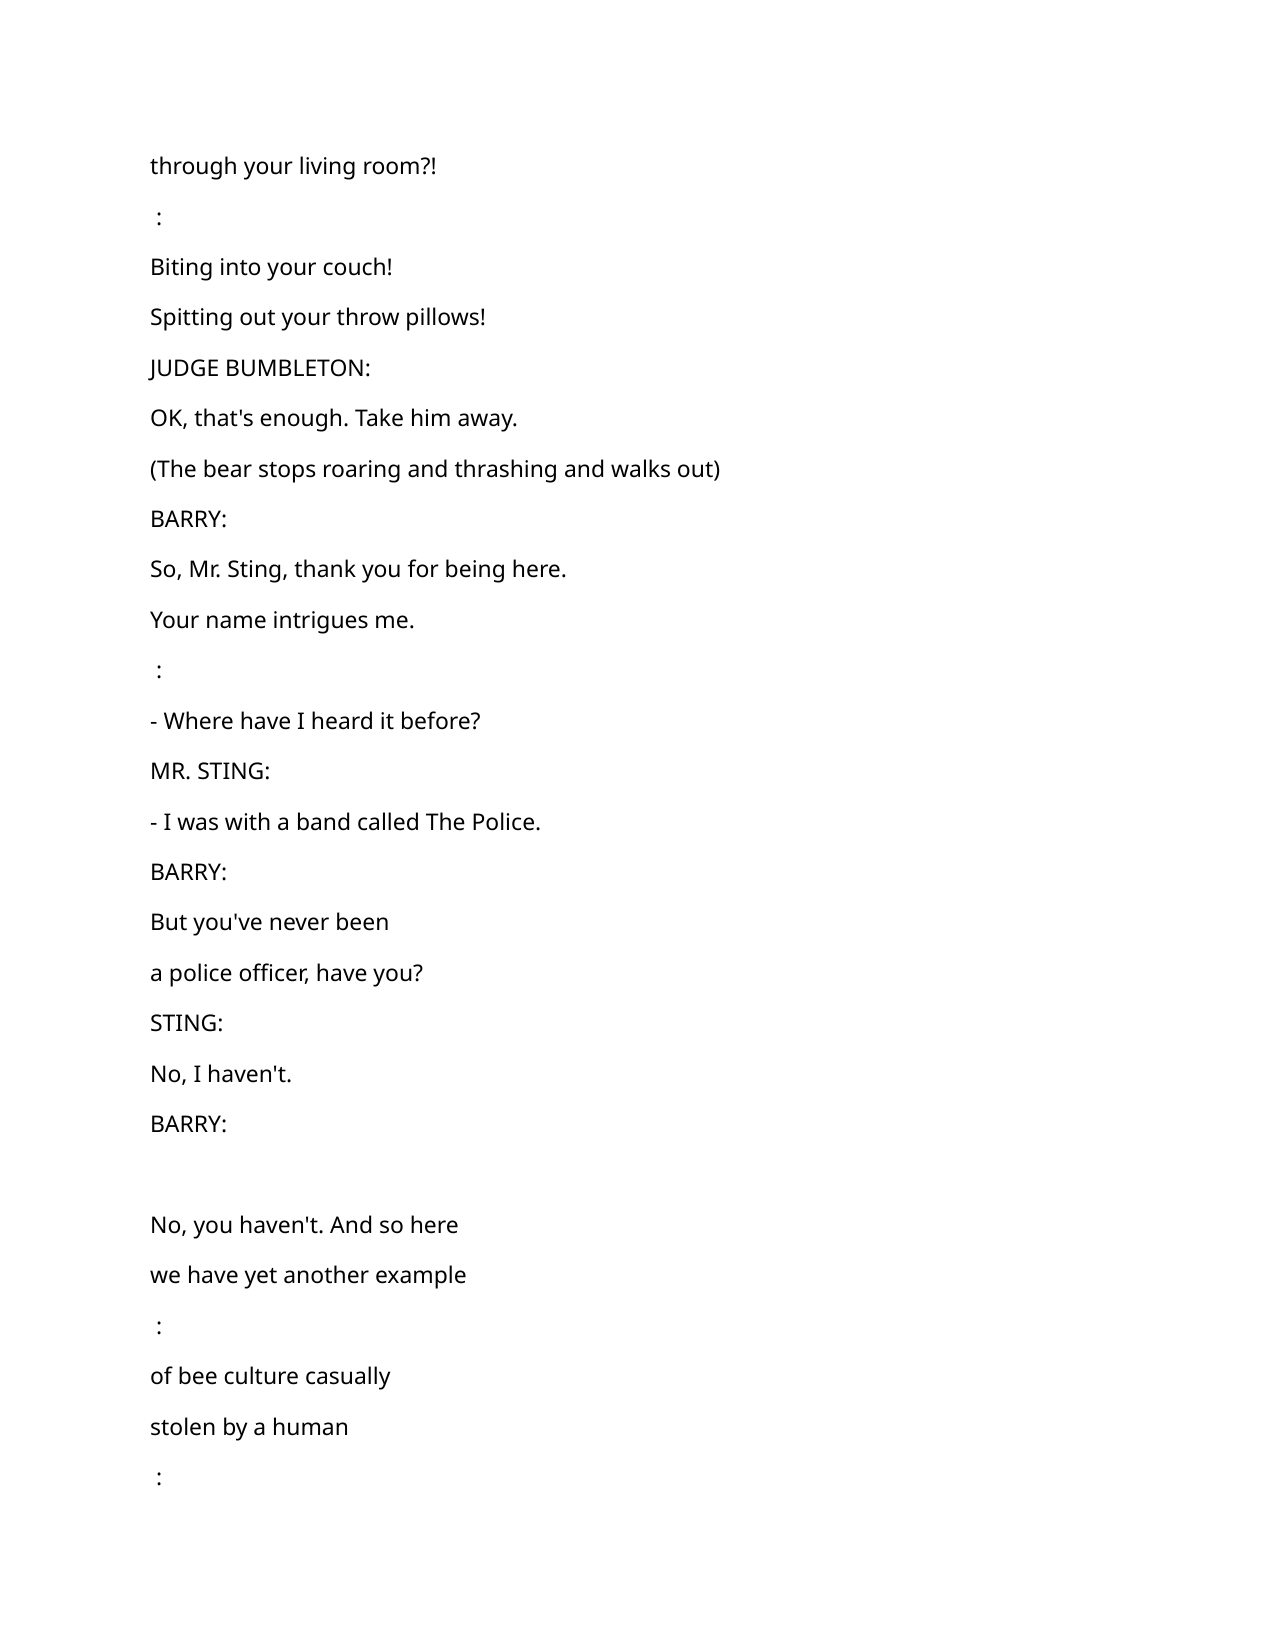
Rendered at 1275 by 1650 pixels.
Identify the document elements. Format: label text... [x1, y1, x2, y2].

text BARRY: [150, 856, 1125, 887]
text : [150, 1461, 1125, 1492]
text No, you haven't. And so here [150, 1209, 1125, 1240]
text So, Mr. Sting, thank you for being here. [150, 553, 1125, 584]
text Your name intrigues me. [150, 604, 1125, 635]
text STING: [150, 1007, 1125, 1038]
text But you've never been [150, 906, 1125, 937]
text through your living room?! [150, 150, 1125, 181]
text MR. STING: [150, 755, 1125, 786]
text of bee culture casually [150, 1360, 1125, 1391]
text a police officer, have you? [150, 957, 1125, 988]
text OK, that's enough. Take him away. [150, 402, 1125, 433]
text Spitting out your throw pillows! [150, 301, 1125, 332]
text BARRY: [150, 503, 1125, 534]
text we have yet another example [150, 1259, 1125, 1290]
text : [150, 654, 1125, 685]
text (The bear stops roaring and thrashing and walks out) [150, 452, 1125, 484]
text BARRY: [150, 1108, 1125, 1139]
text JUDGE BUMBLETON: [150, 352, 1125, 383]
text - Where have I heard it before? [150, 704, 1125, 736]
text stolen by a human [150, 1410, 1125, 1442]
text : [150, 1309, 1125, 1341]
text : [150, 200, 1125, 232]
text Biting into your couch! [150, 251, 1125, 282]
text - I was with a band called The Police. [150, 805, 1125, 837]
text No, I haven't. [150, 1057, 1125, 1089]
